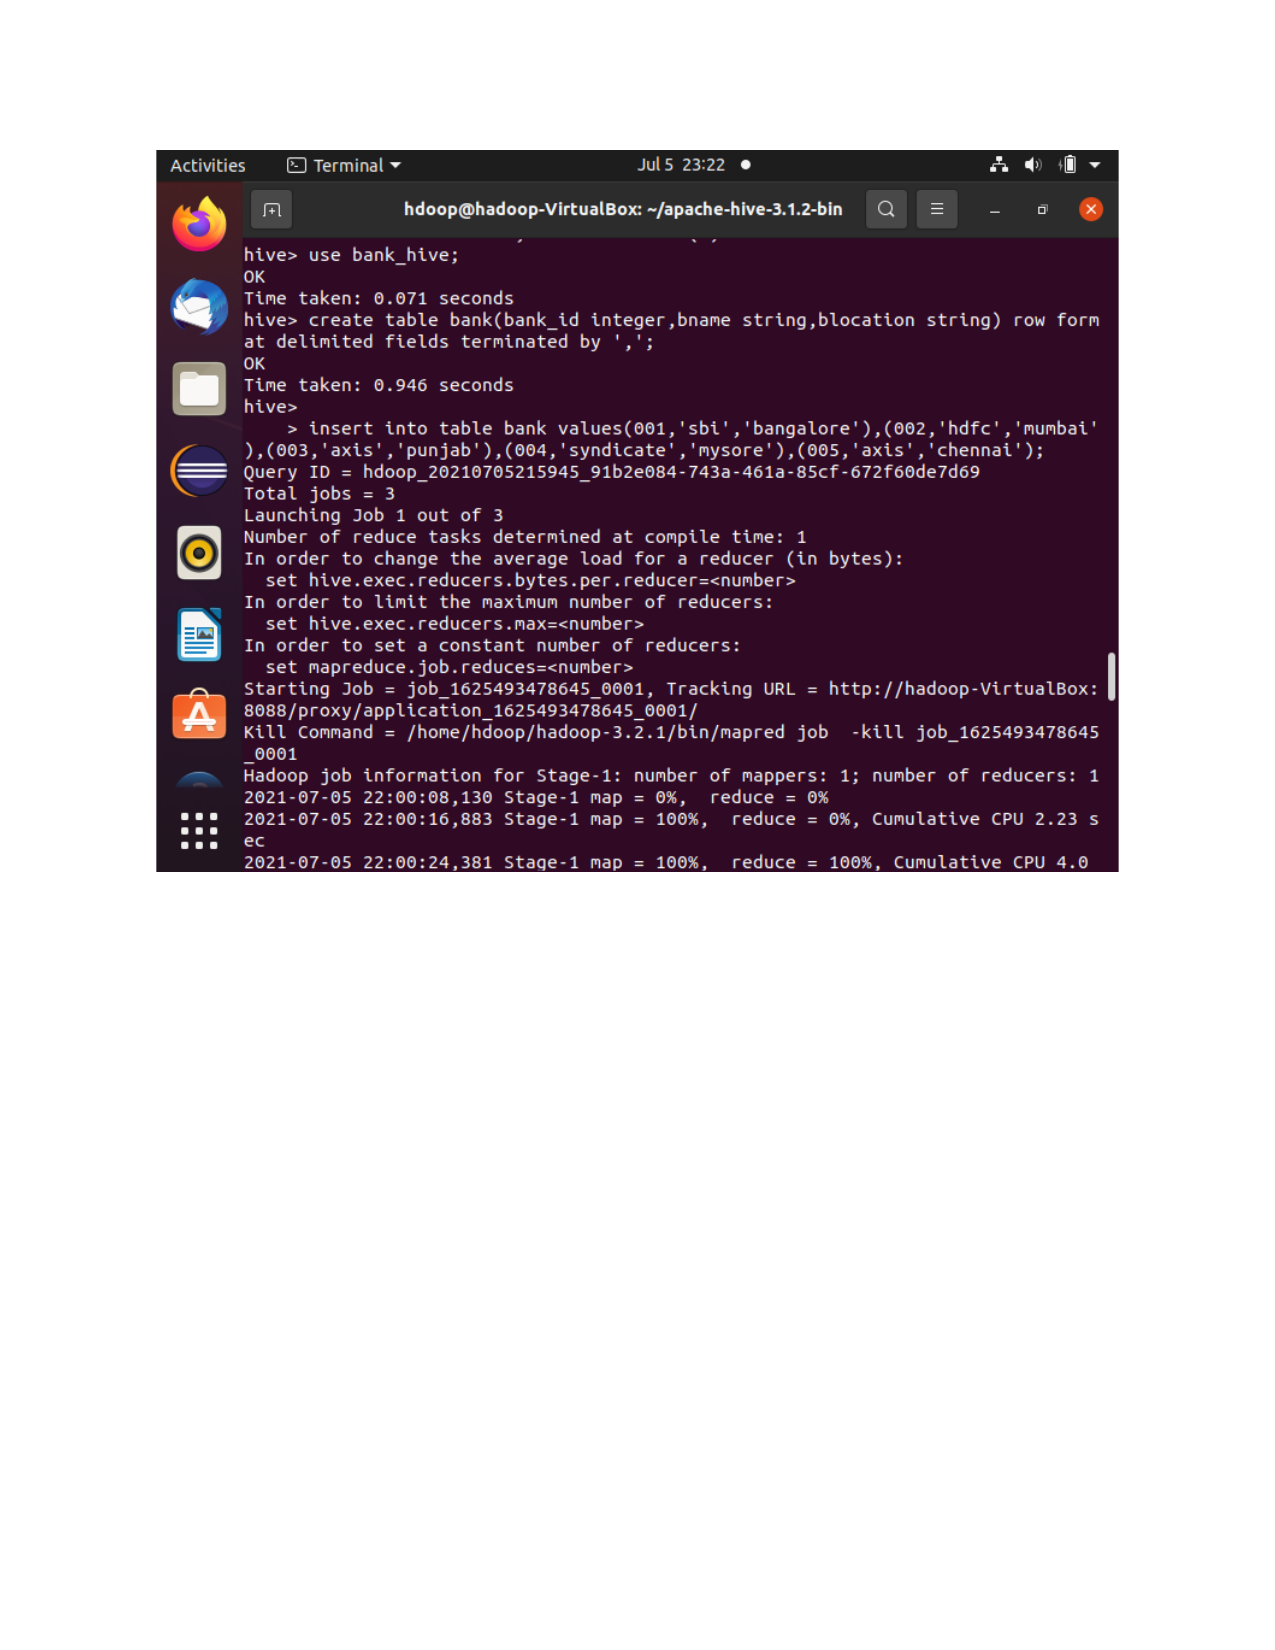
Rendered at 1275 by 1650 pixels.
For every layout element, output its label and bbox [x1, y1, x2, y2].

picture [156, 150, 1119, 872]
